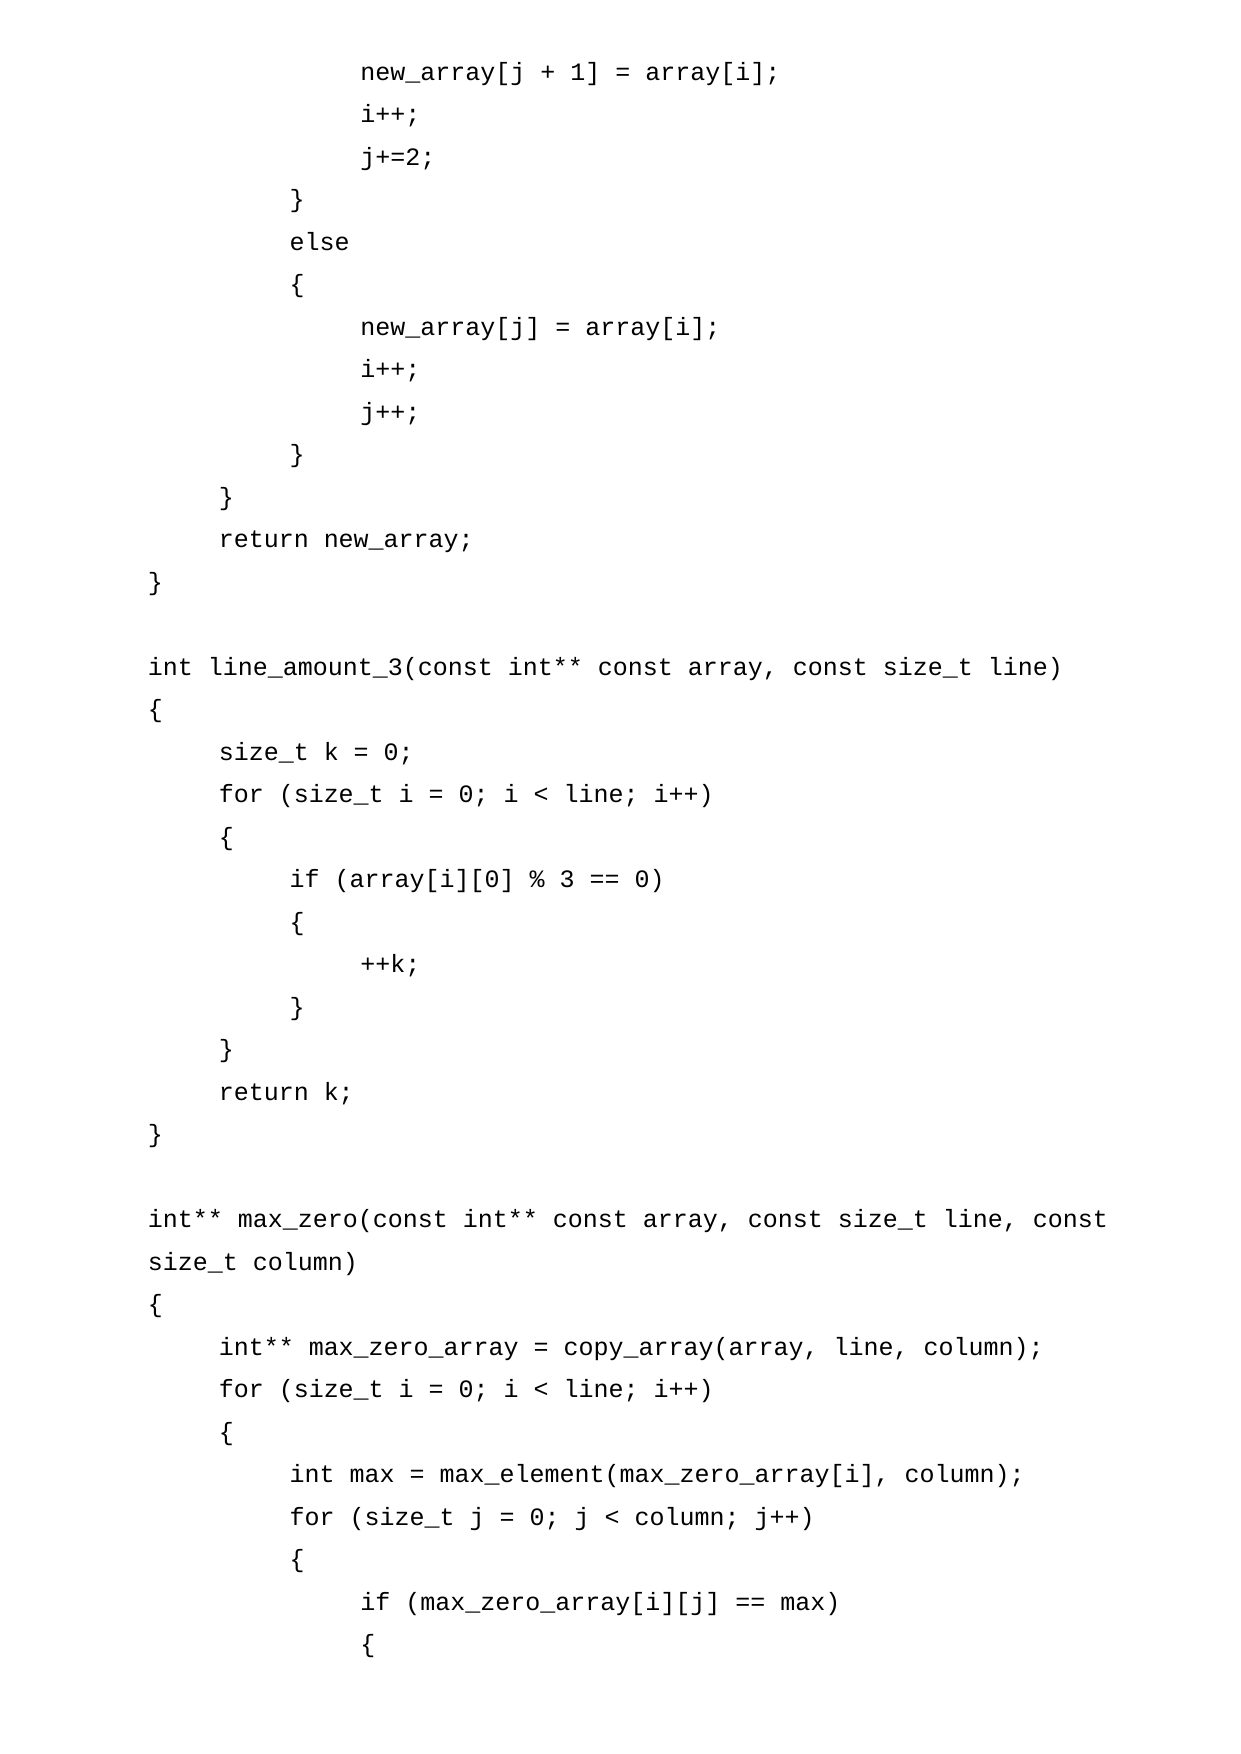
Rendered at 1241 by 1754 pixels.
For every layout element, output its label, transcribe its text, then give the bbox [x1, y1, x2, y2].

text size_t k = 0; [148, 739, 1152, 767]
text { [148, 1547, 1152, 1575]
text int** max_zero(const int** const array, const size_t line, const size_t column) [148, 1207, 1152, 1277]
text j+=2; [148, 144, 1152, 172]
text i++; [148, 357, 1152, 385]
text { [148, 824, 1152, 852]
text { [148, 272, 1152, 300]
text for (size_t i = 0; i < line; i++) [148, 1377, 1152, 1405]
text } [148, 1037, 1152, 1065]
text else [148, 229, 1152, 257]
text } [148, 569, 1152, 597]
text } [148, 1122, 1152, 1150]
text new_array[j + 1] = array[i]; [148, 59, 1152, 87]
text } [148, 484, 1152, 512]
text new_array[j] = array[i]; [148, 314, 1152, 342]
text j++; [148, 399, 1152, 427]
text int max = max_element(max_zero_array[i], column); [148, 1462, 1152, 1490]
text } [148, 994, 1152, 1022]
text for (size_t i = 0; i < line; i++) [148, 782, 1152, 810]
text if (max_zero_array[i][j] == max) [148, 1589, 1152, 1617]
text if (array[i][0] % 3 == 0) [148, 867, 1152, 895]
text { [148, 1292, 1152, 1320]
text int line_amount_3(const int** const array, const size_t line) [148, 654, 1152, 682]
text for (size_t j = 0; j < column; j++) [148, 1504, 1152, 1532]
text ++k; [148, 952, 1152, 980]
text } [148, 442, 1152, 470]
text return k; [148, 1079, 1152, 1107]
text { [148, 697, 1152, 725]
text int** max_zero_array = copy_array(array, line, column); [148, 1334, 1152, 1362]
text i++; [148, 102, 1152, 130]
text { [148, 1419, 1152, 1447]
text { [148, 1632, 1152, 1660]
text } [148, 187, 1152, 215]
text { [148, 909, 1152, 937]
text return new_array; [148, 527, 1152, 555]
